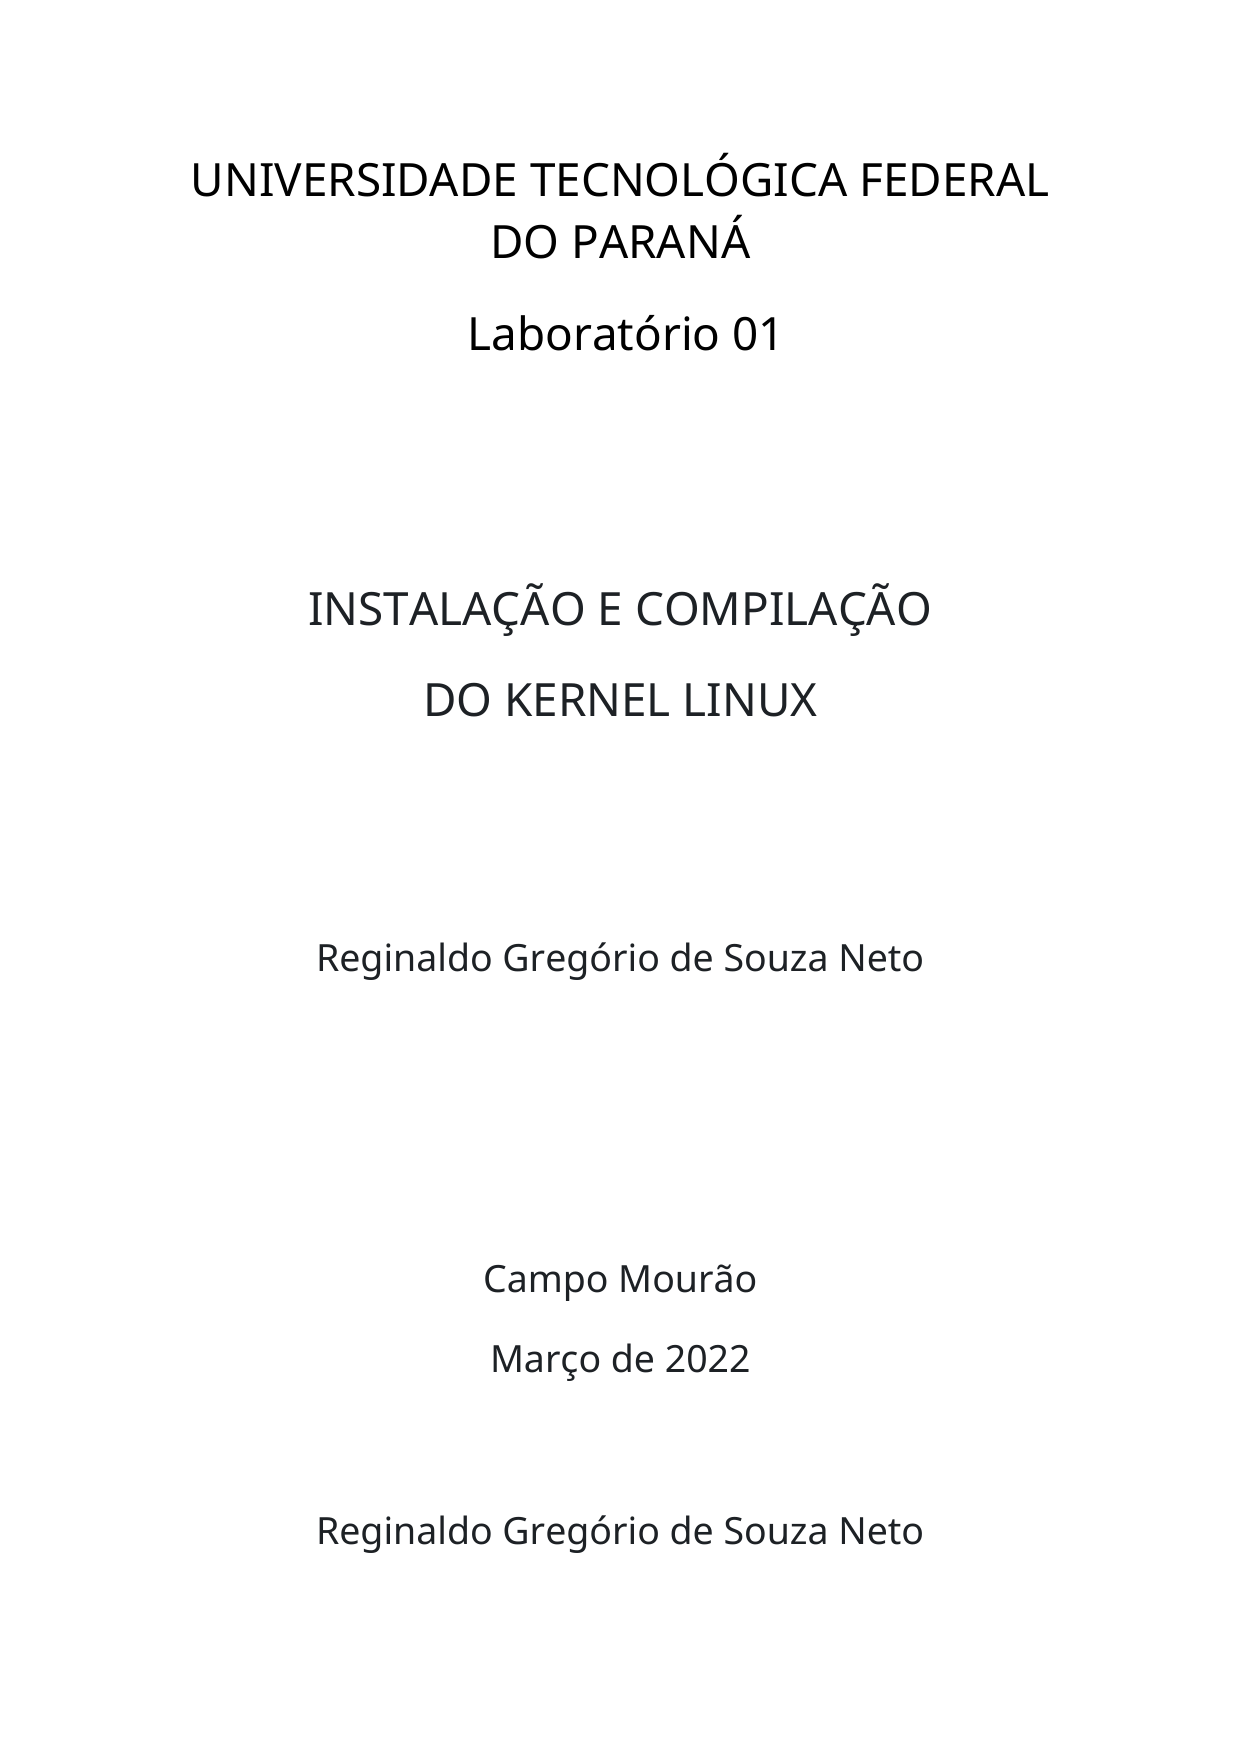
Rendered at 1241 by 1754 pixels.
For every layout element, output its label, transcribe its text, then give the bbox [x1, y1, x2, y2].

text Reginaldo Gregório de Souza Neto [177, 931, 1063, 982]
text UNIVERSIDADE TECNOLÓGICA FEDERAL DO PARANÁ [177, 148, 1063, 272]
text Reginaldo Gregório de Souza Neto [177, 1504, 1063, 1555]
text INSTALAÇÃO E COMPILAÇÃO [177, 576, 1063, 639]
text DO KERNEL LINUX [177, 668, 1063, 730]
text Março de 2022 [177, 1332, 1063, 1383]
text Laboratório 01 [177, 302, 1063, 364]
text Campo Mourão [177, 1252, 1063, 1303]
